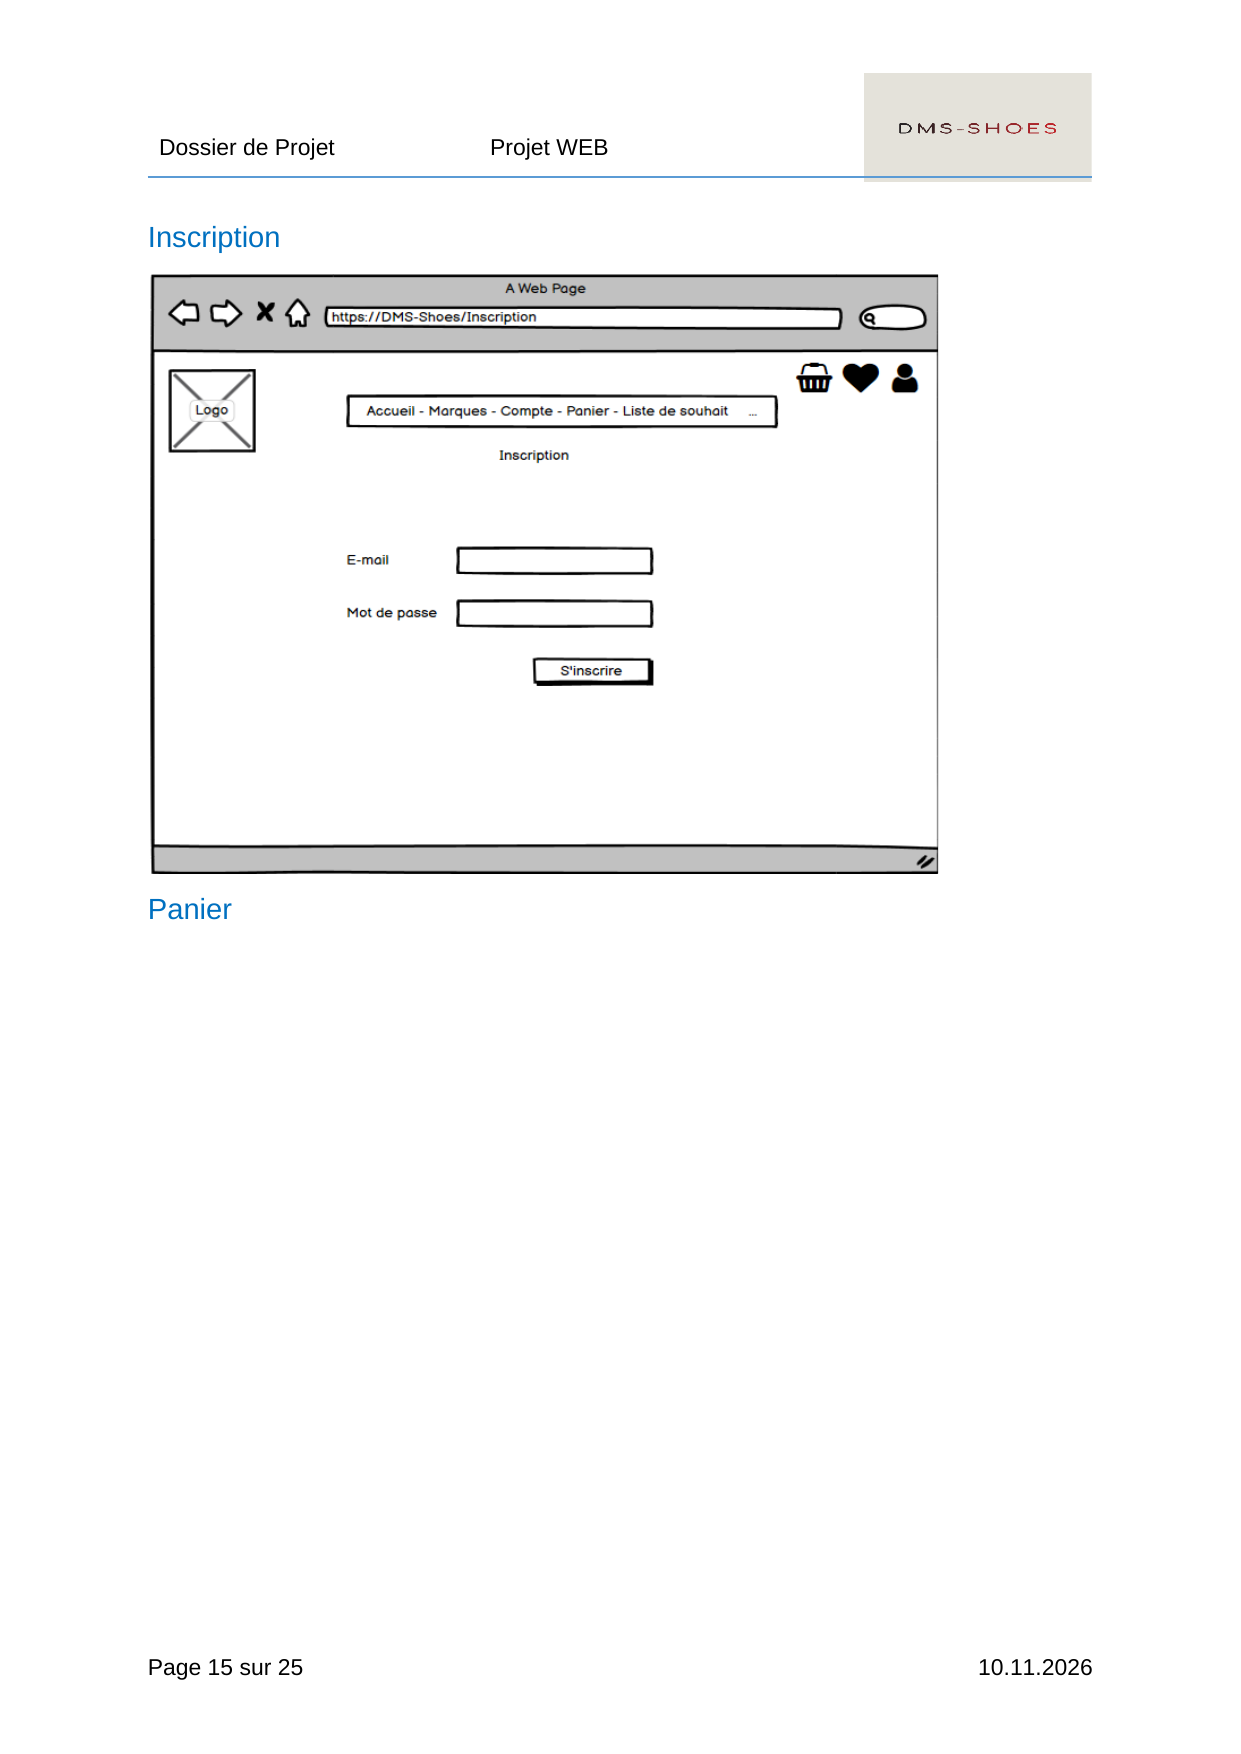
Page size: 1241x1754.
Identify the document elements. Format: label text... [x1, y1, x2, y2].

picture [864, 73, 1092, 176]
subtitle Inscription [148, 221, 1093, 254]
subtitle Panier [148, 892, 1093, 926]
picture [864, 178, 1092, 182]
picture [147, 273, 939, 874]
